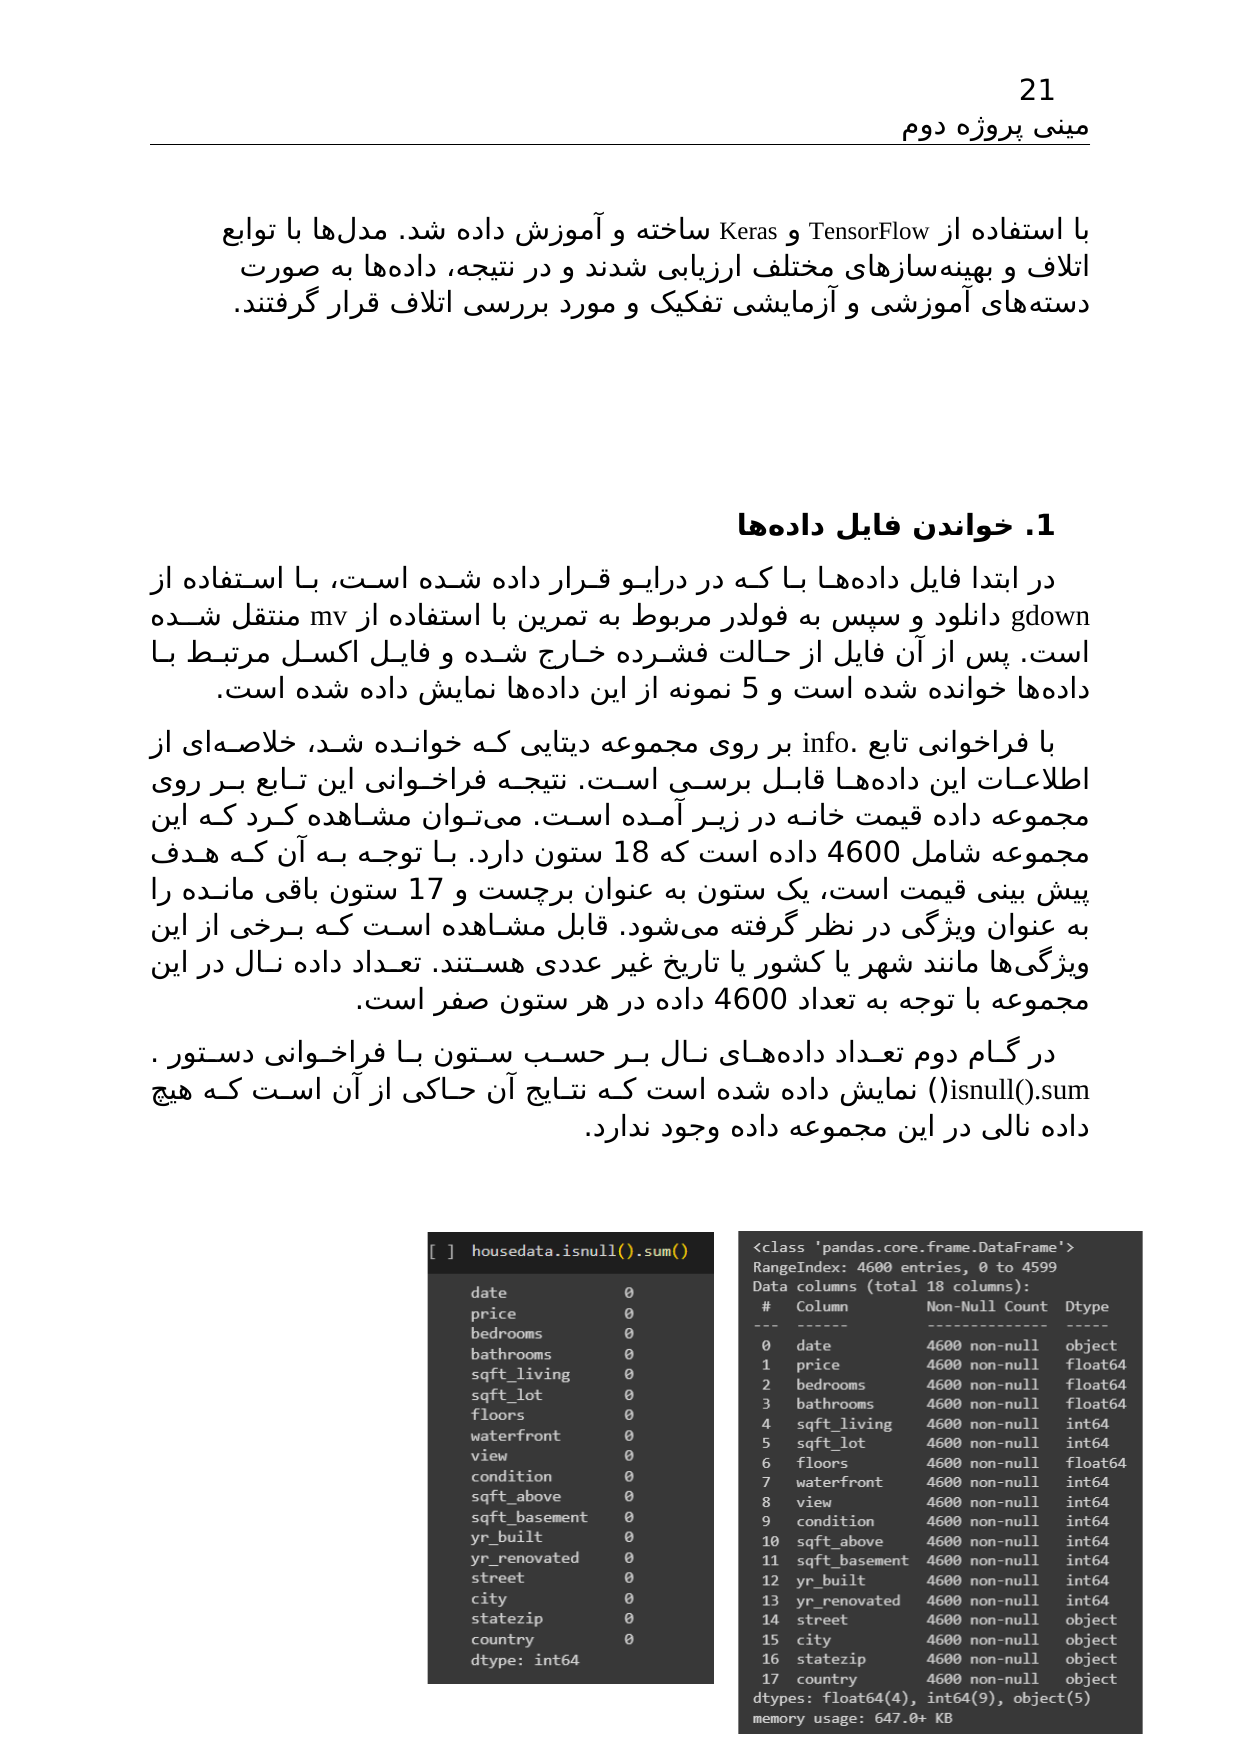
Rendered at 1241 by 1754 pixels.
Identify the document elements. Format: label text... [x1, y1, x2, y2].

text با فراخوانی تابع .info بر روی مجموعه دیتایی که خوانده شد، خلاصه‌ای از اطلاعات این داده‌ها قابل برسی است. نتیجه فراخوانی این تابع بر روی مجموعه داده قیمت خانه در زیر آمده است. می‌توان مشاهده کرد که این مجموعه شامل 4600 داده است که 18 ستون دارد. با توجه به آن که هدف پیش بینی قیمت است، یک ستون به عنوان برچست و 17 ستون باقی مانده را به عنوان ویژگی در نظر گرفته می‌شود. قابل مشاهده است که برخی از این ویژگی‌ها مانند شهر یا کشور یا تاریخ غیر عددی هستند. تعداد داده نال در این مجموعه با توجه به تعداد 4600 داده در هر ستون صفر است. [150, 725, 1090, 1016]
picture [738, 1231, 1143, 1734]
subtitle 1. خواندن فایل داده‌ها [150, 508, 1090, 542]
text در گام دوم تعداد داده‌های نال بر حسب ستون با فراخوانی دستور .isnull().sum() نمایش داده شده است که نتایج آن حاکی از آن است که هیچ داده نالی در این مجموعه داده وجود ندارد. [150, 1035, 1090, 1143]
text در ابتدا فایل داده‌ها با که در درایو قرار داده شده است، با استفاده از gdown دانلود و سپس به فولدر مربوط به تمرین با استفاده از mv منتقل شده است. پس از آن فایل از حالت فشرده خارج شده و فایل اکسل مرتبط با داده‌ها خوانده شده است و 5 نمونه از این داده‌ها نمایش داده شده است. [150, 562, 1090, 706]
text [150, 212, 1090, 319]
picture [427, 1232, 714, 1684]
